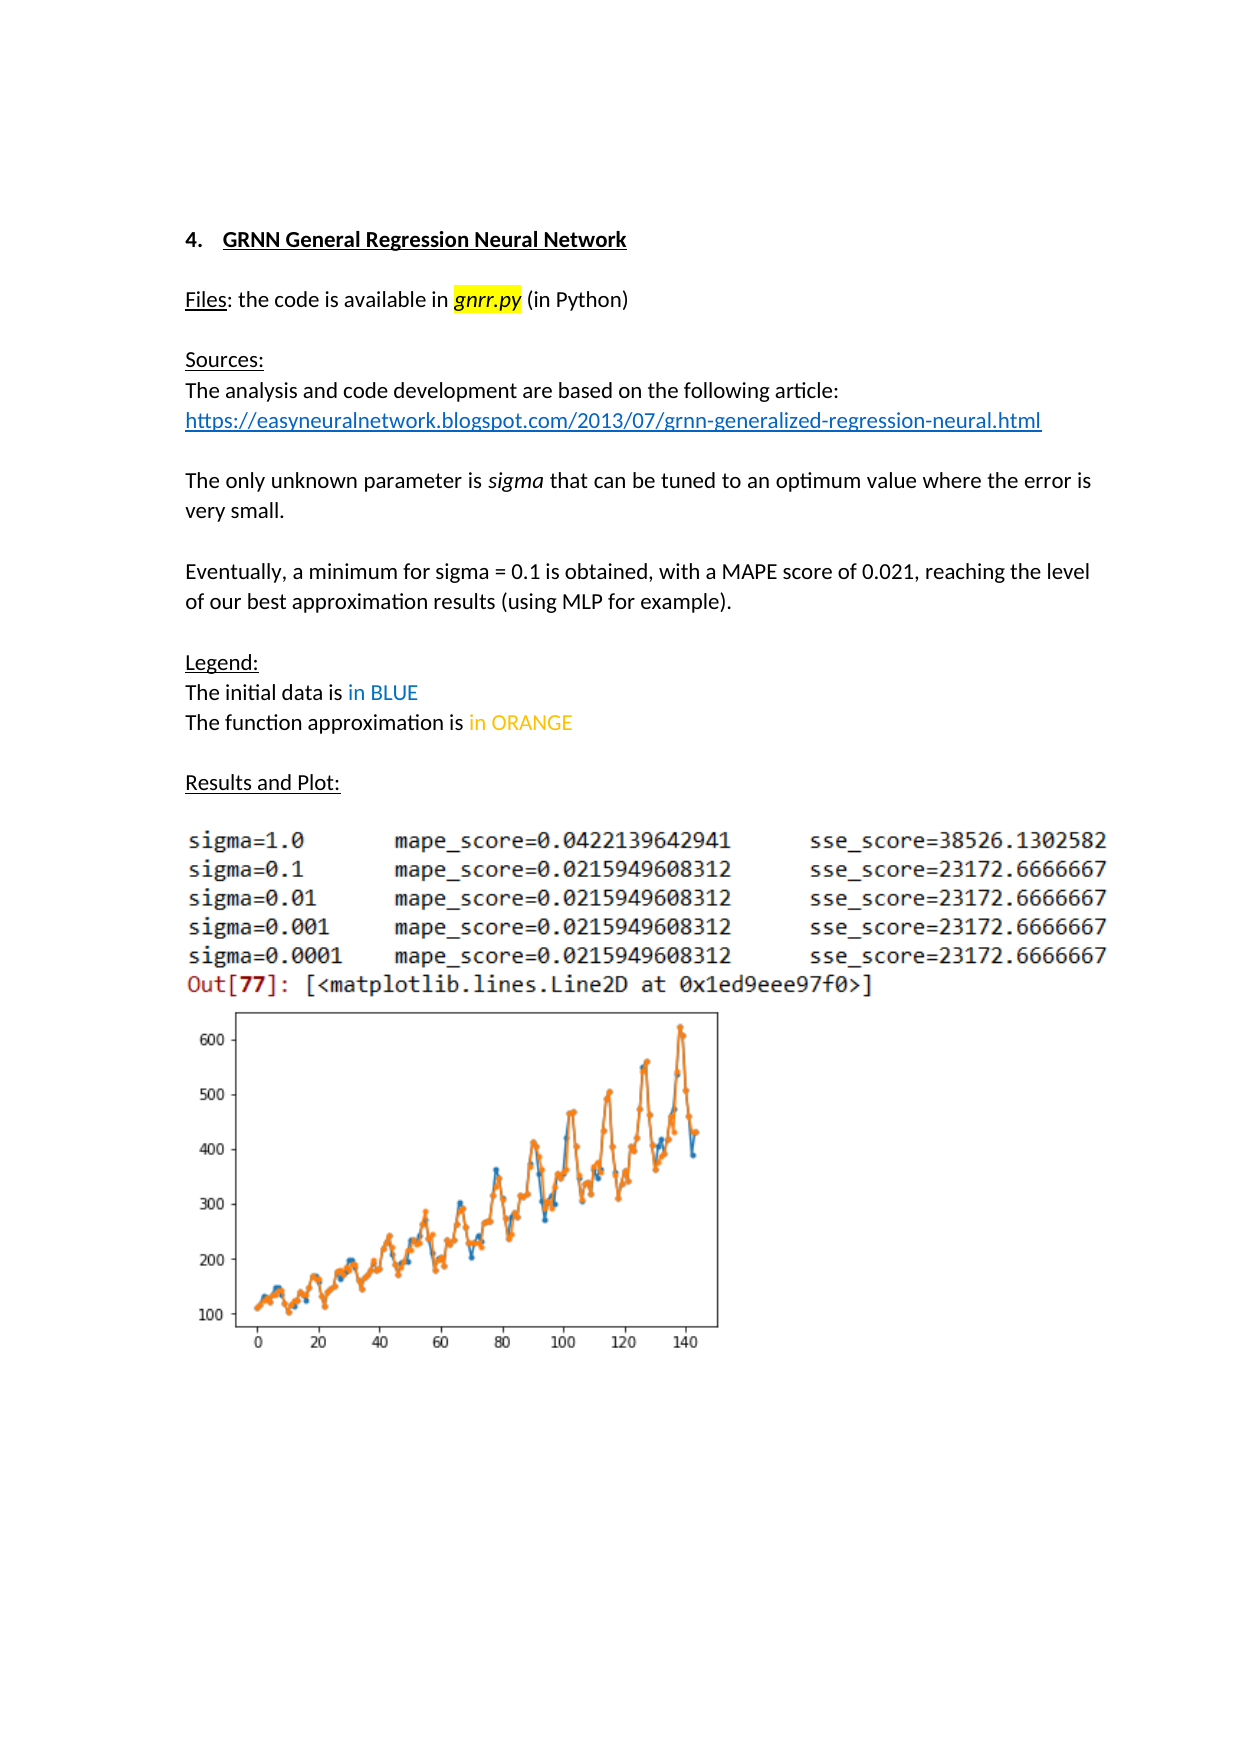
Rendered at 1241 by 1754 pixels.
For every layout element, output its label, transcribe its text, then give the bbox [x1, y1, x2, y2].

text The initial data is in BLUE [185, 678, 1093, 706]
text Eventually, a minimum for sigma = 0.1 is obtained, with a MAPE score of 0.021, reaching the level of our best approximation results (using MLP for example). [185, 557, 1093, 615]
text The only unknown parameter is sigma that can be tuned to an optimum value where the error is very small. [185, 466, 1093, 524]
text https://easyneuralnetwork.blogspot.com/2013/07/grnn-generalized-regression-neural.html [185, 406, 1093, 434]
text The analysis and code development are based on the following article: [185, 376, 1093, 404]
list Sources: [185, 346, 1093, 373]
picture [185, 828, 1127, 1371]
list GRNN General Regression Neural Network [185, 225, 1093, 253]
list Files: the code is available in gnrr.py (in Python) [185, 285, 454, 313]
text The function approximation is in ORANGE [185, 708, 1093, 736]
text Results and Plot: [185, 768, 1093, 796]
list Files: the code is available in gnrr.py (in Python) [521, 285, 1093, 313]
text Legend: [185, 648, 1093, 676]
